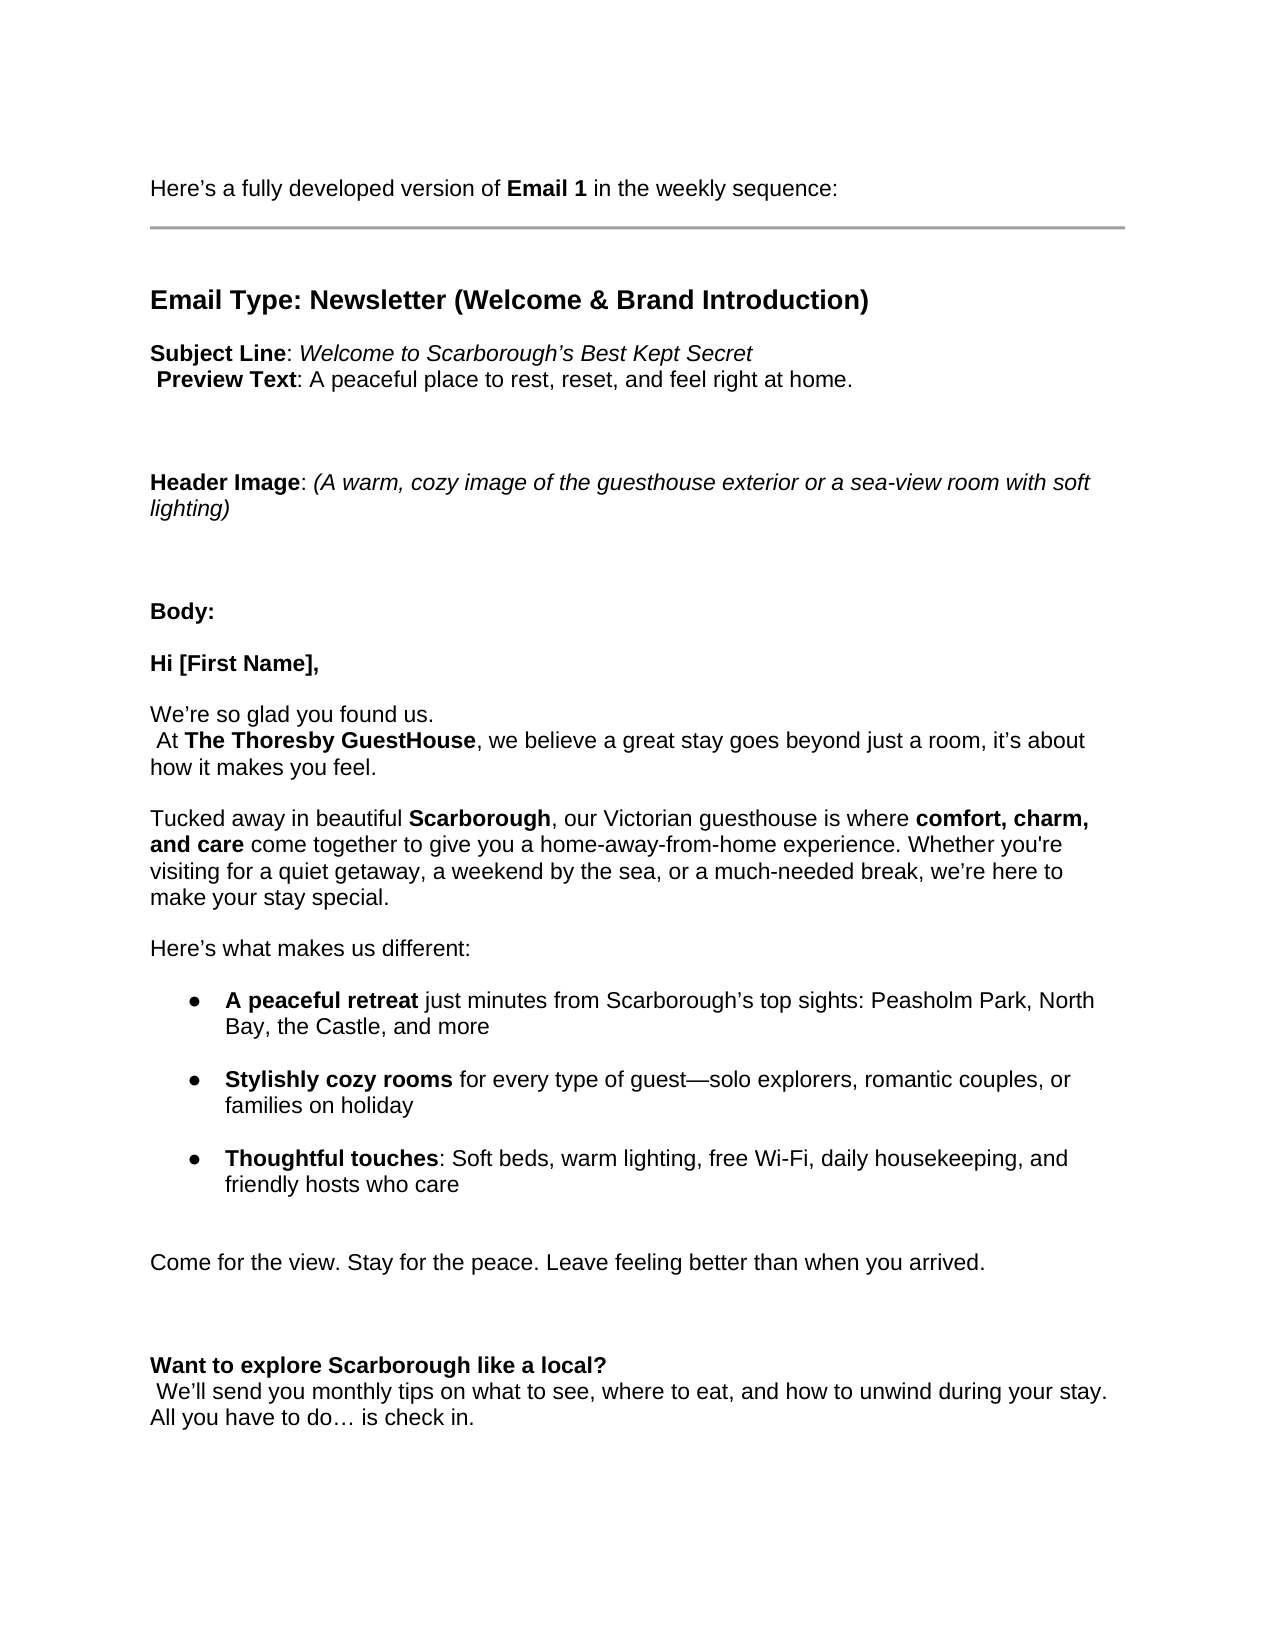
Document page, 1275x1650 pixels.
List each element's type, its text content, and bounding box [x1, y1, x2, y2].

subtitle Email Type: Newsletter (Welcome & Brand Introduction) [150, 284, 1125, 315]
text Want to explore Scarborough like a local? We’ll send you monthly tips on what to see, where to eat, and how to unwind during your stay. All you have to do… is check in. [150, 1352, 1125, 1431]
text Hi [First Name], [150, 649, 1125, 676]
list Thoughtful touches: Soft beds, warm lighting, free Wi‑Fi, daily housekeeping, and friendly hosts who care [187, 1145, 1125, 1224]
list A peaceful retreat just minutes from Scarborough’s top sights: Peasholm Park, North Bay, the Castle, and more [187, 987, 1125, 1066]
text Tucked away in beautiful Scarborough, our Victorian guesthouse is where comfort, charm, and care come together to give you a home-away-from-home experience. Whether you're visiting for a quiet getaway, a weekend by the sea, or a much-needed break, we’re here to make your stay special. [150, 805, 1125, 910]
text Subject Line: Welcome to Scarborough’s Best Kept Secret Preview Text: A peaceful place to rest, reset, and feel right at home. [150, 340, 1125, 393]
text Here’s a fully developed version of Email 1 in the weekly sequence: [150, 175, 1125, 201]
text We’re so glad you found us. At The Thoresby GuestHouse, we believe a great stay goes beyond just a room, it’s about how it makes you feel. [150, 701, 1125, 780]
text Come for the view. Stay for the peace. Leave feeling better than when you arrived. [150, 1249, 1125, 1275]
text Here’s what makes us different: [150, 935, 1125, 962]
text Body: [150, 598, 1125, 624]
text Header Image: (A warm, cozy image of the guesthouse exterior or a sea-view room with soft lighting) [150, 469, 1125, 522]
list Stylishly cozy rooms for every type of guest—solo explorers, romantic couples, or families on holiday [187, 1066, 1125, 1145]
